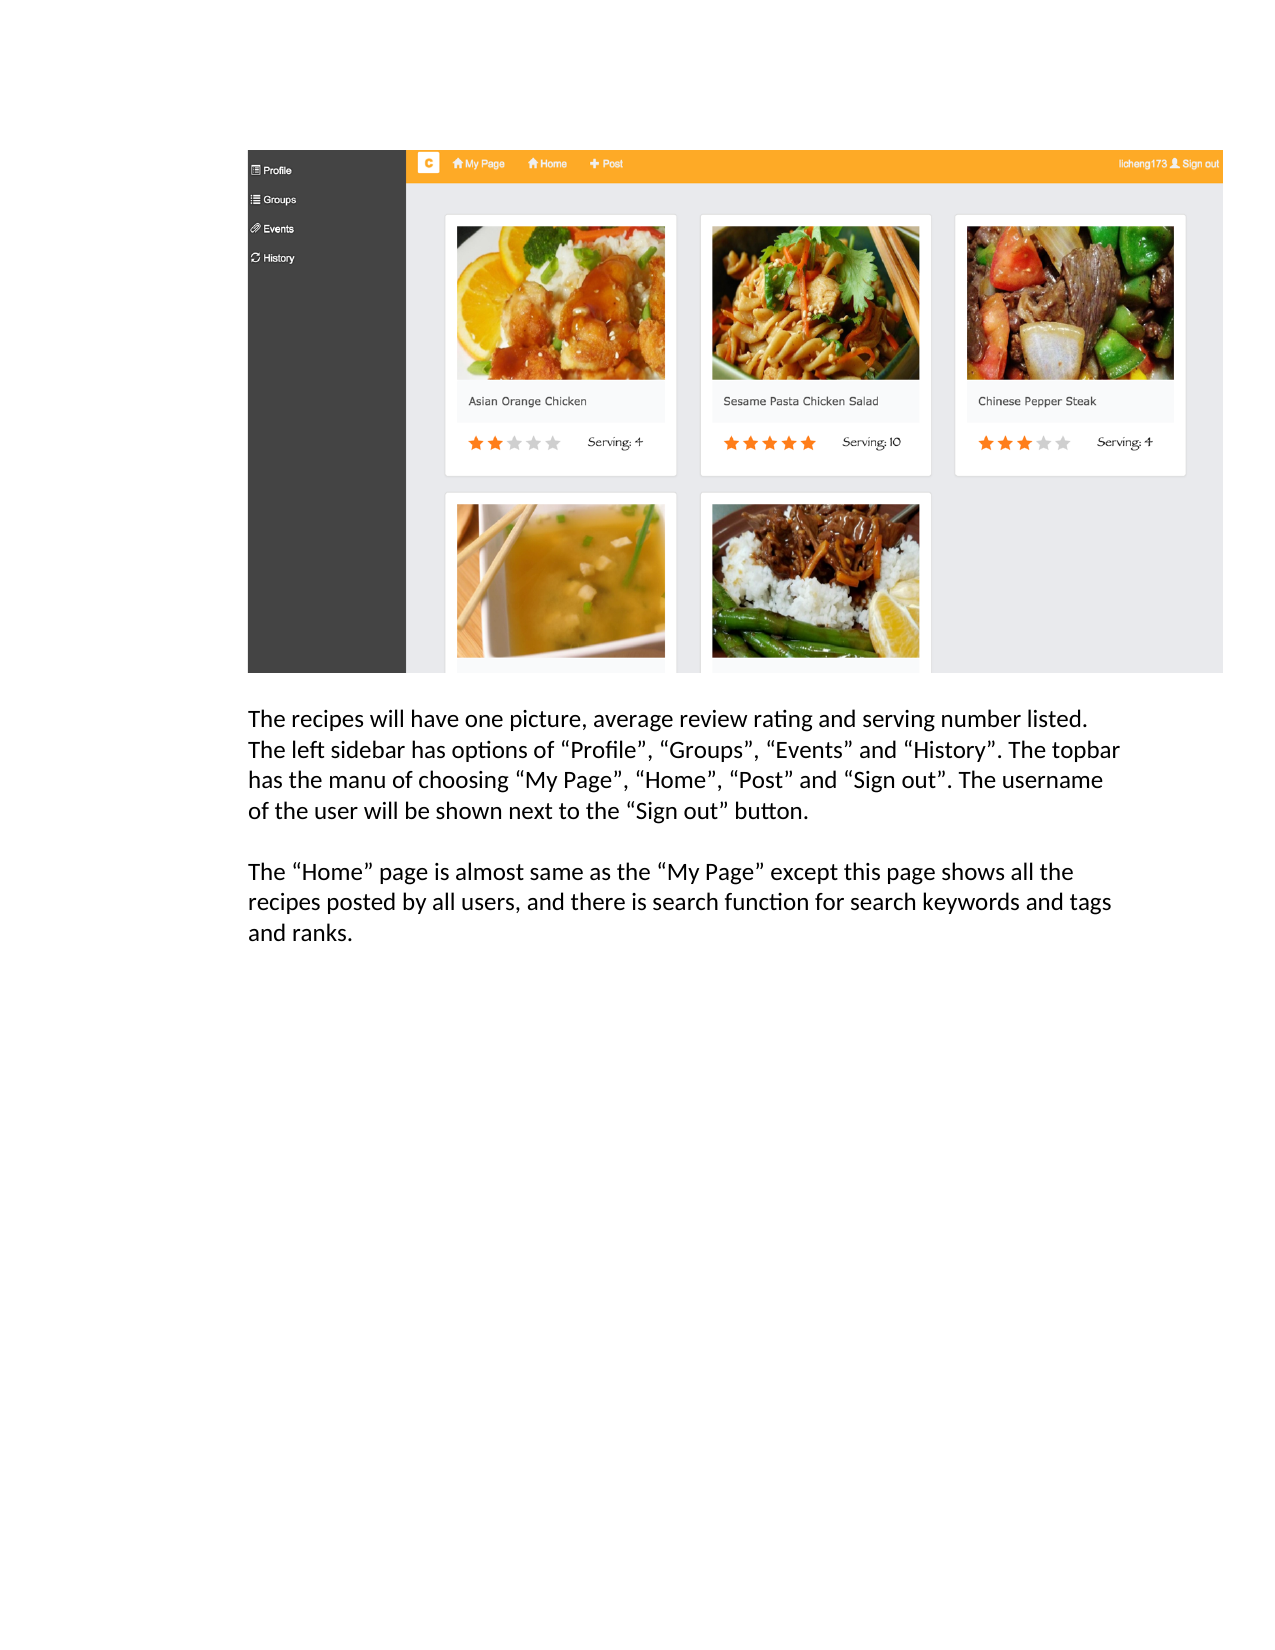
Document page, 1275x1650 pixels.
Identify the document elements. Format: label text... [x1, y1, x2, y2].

list The recipes will have one picture, average review rating and serving number listed. [248, 703, 1125, 734]
list The “Home” page is almost same as the “My Page” except this page shows all the recipes posted by all users, and there is search function for search keywords and tags and ranks. [248, 856, 1125, 947]
picture [247, 150, 1223, 673]
list The left sidebar has options of “Profile”, “Groups”, “Events” and “History”. The topbar has the manu of choosing “My Page”, “Home”, “Post” and “Sign out”. The username of the user will be shown next to the “Sign out” button. [248, 734, 1125, 825]
